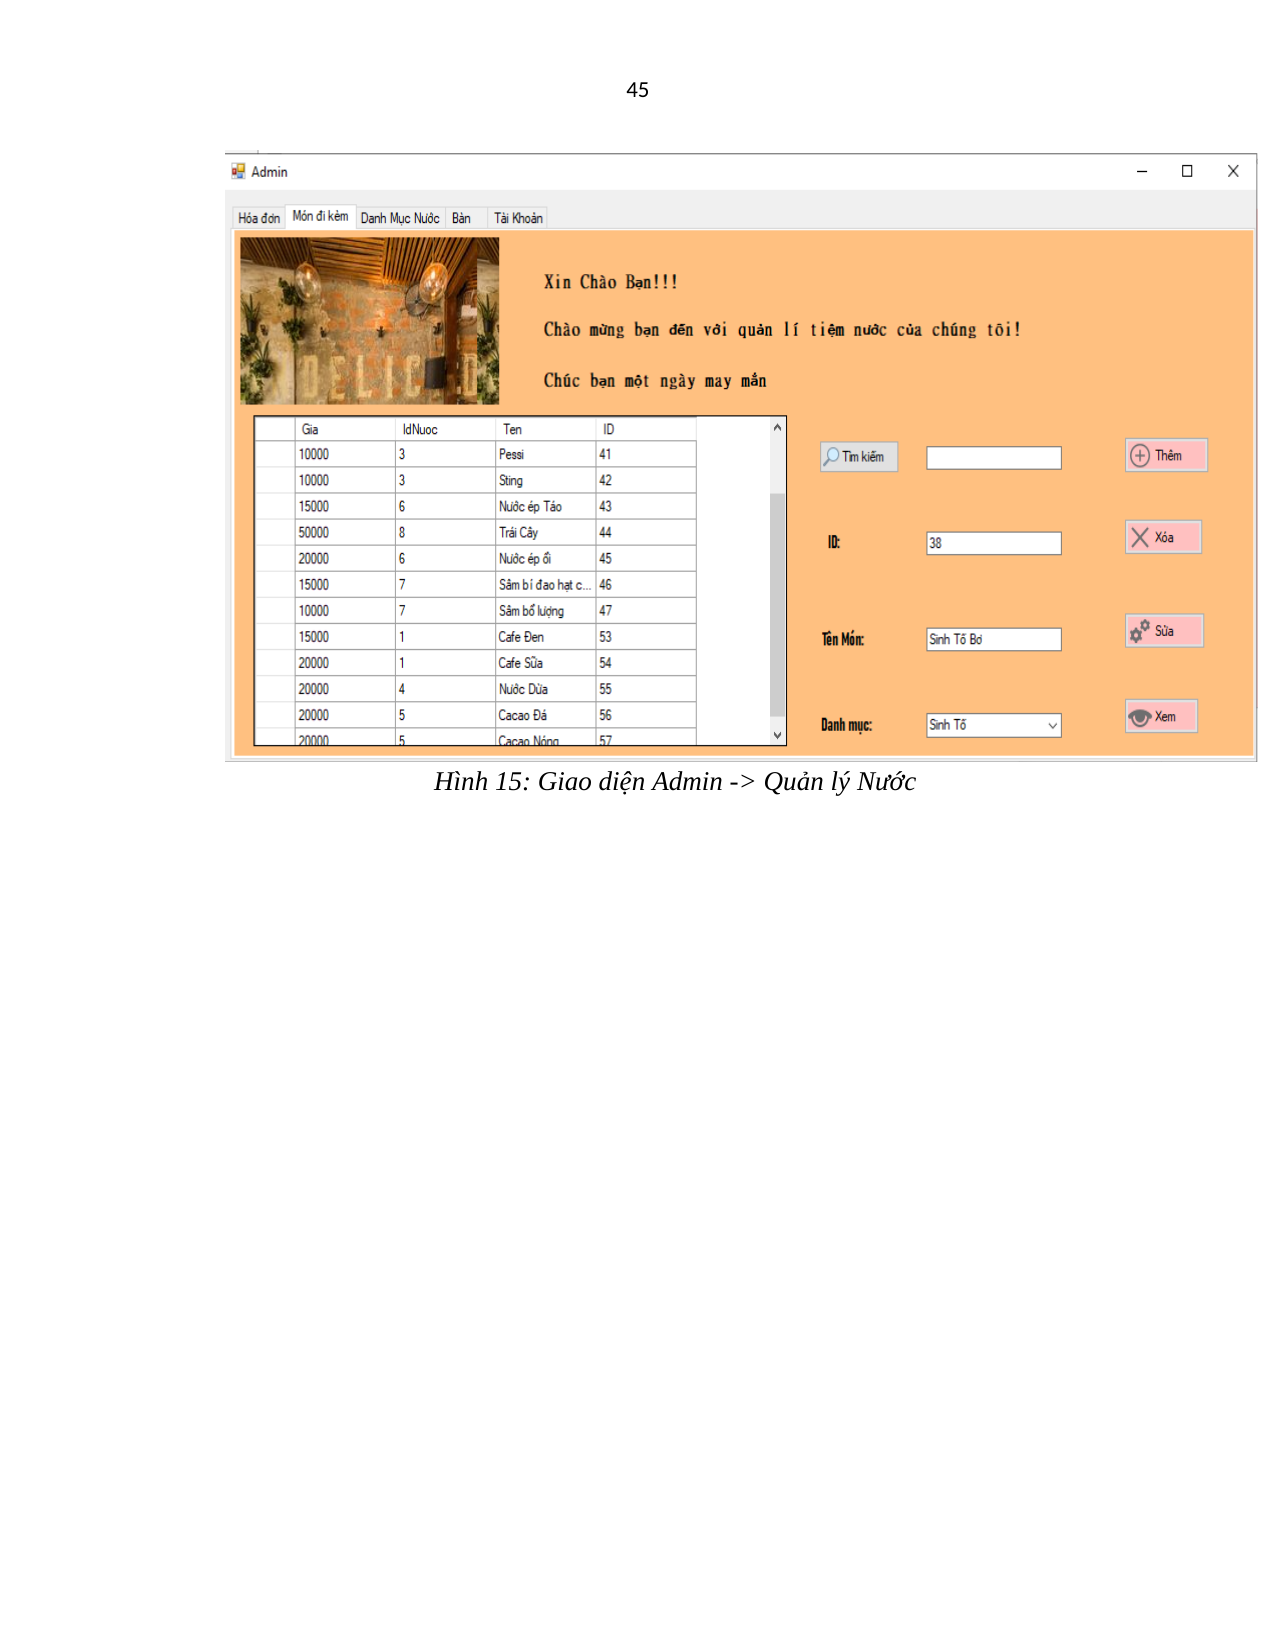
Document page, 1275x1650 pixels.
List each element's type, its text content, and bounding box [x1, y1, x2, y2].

picture [225, 150, 1258, 762]
list Hình 15: Giao diện Admin -> Quản lý Nước [225, 765, 1125, 797]
